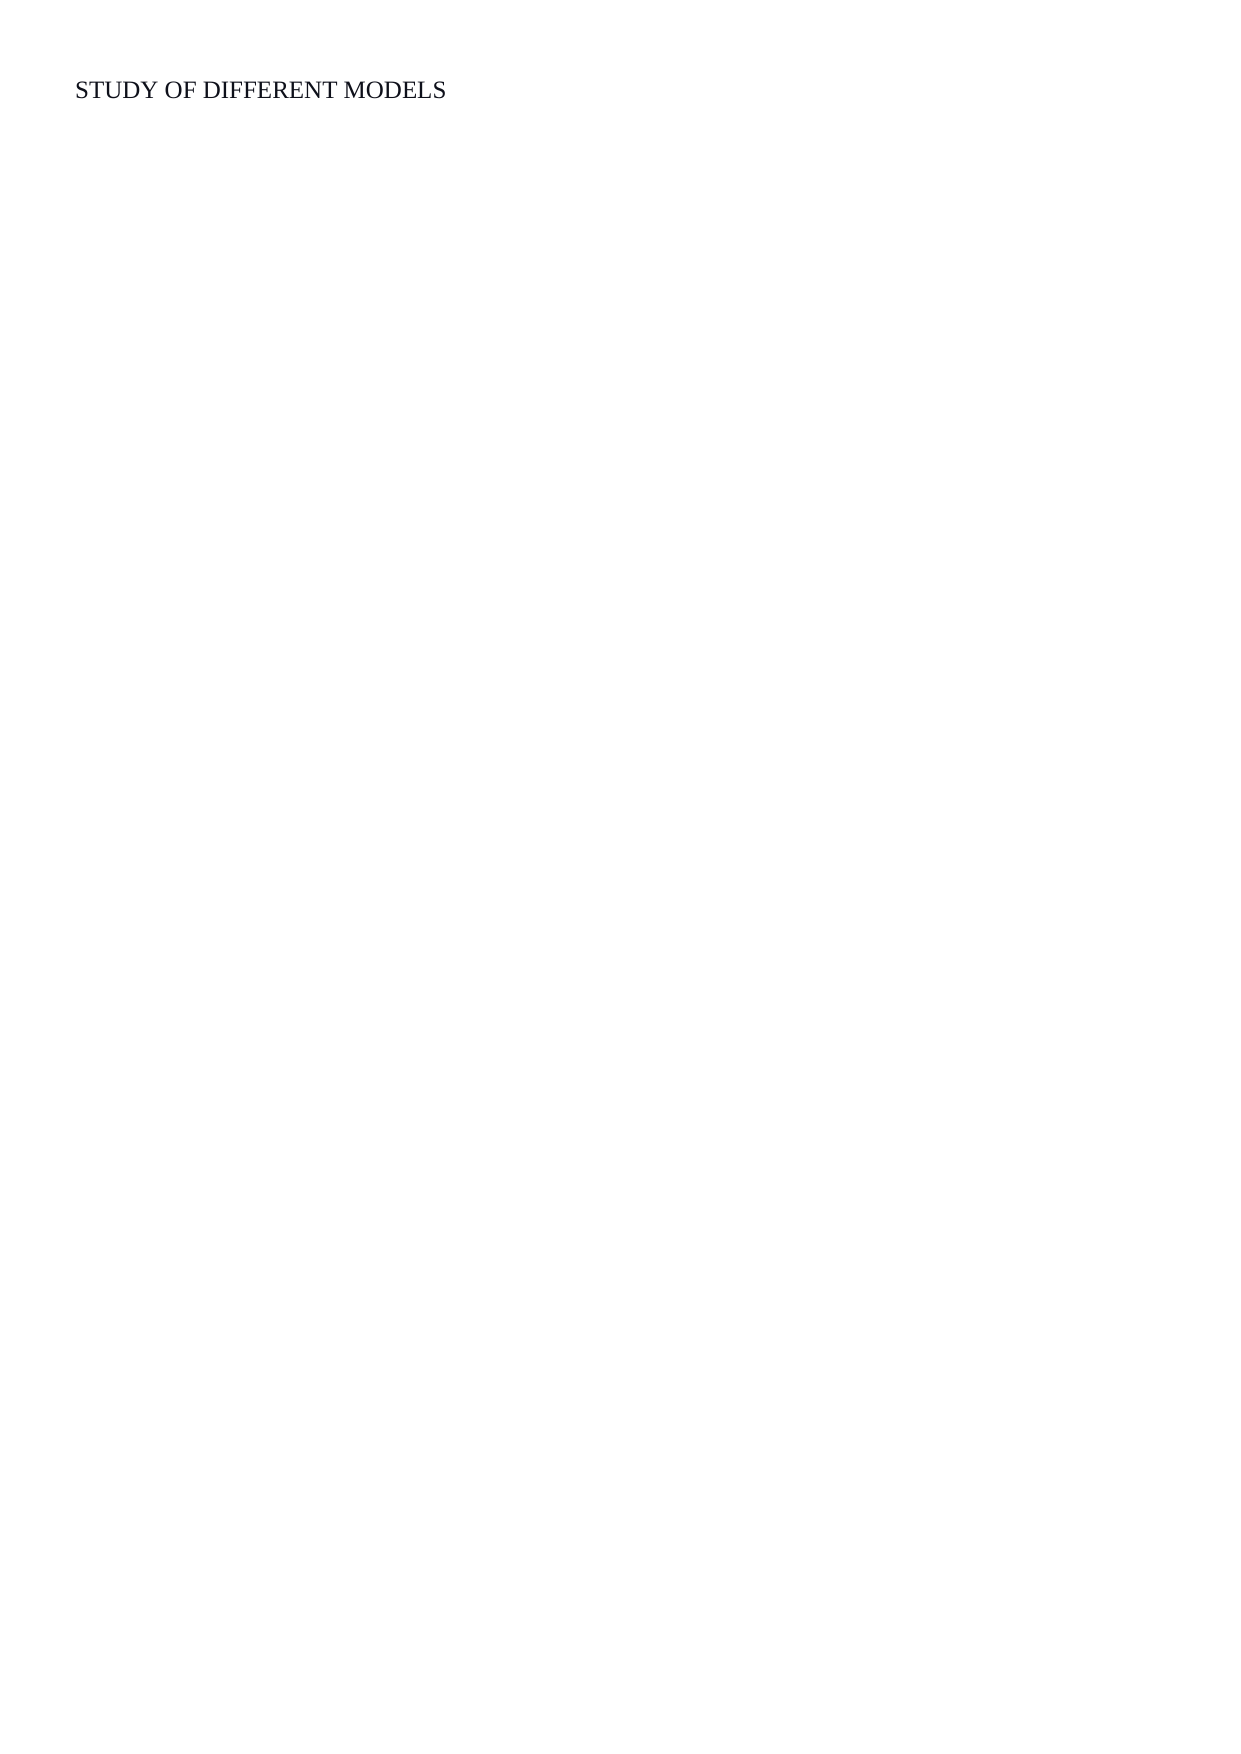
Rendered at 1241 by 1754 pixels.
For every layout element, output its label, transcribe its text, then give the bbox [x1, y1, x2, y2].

text STUDY OF DIFFERENT MODELS [75, 75, 583, 104]
